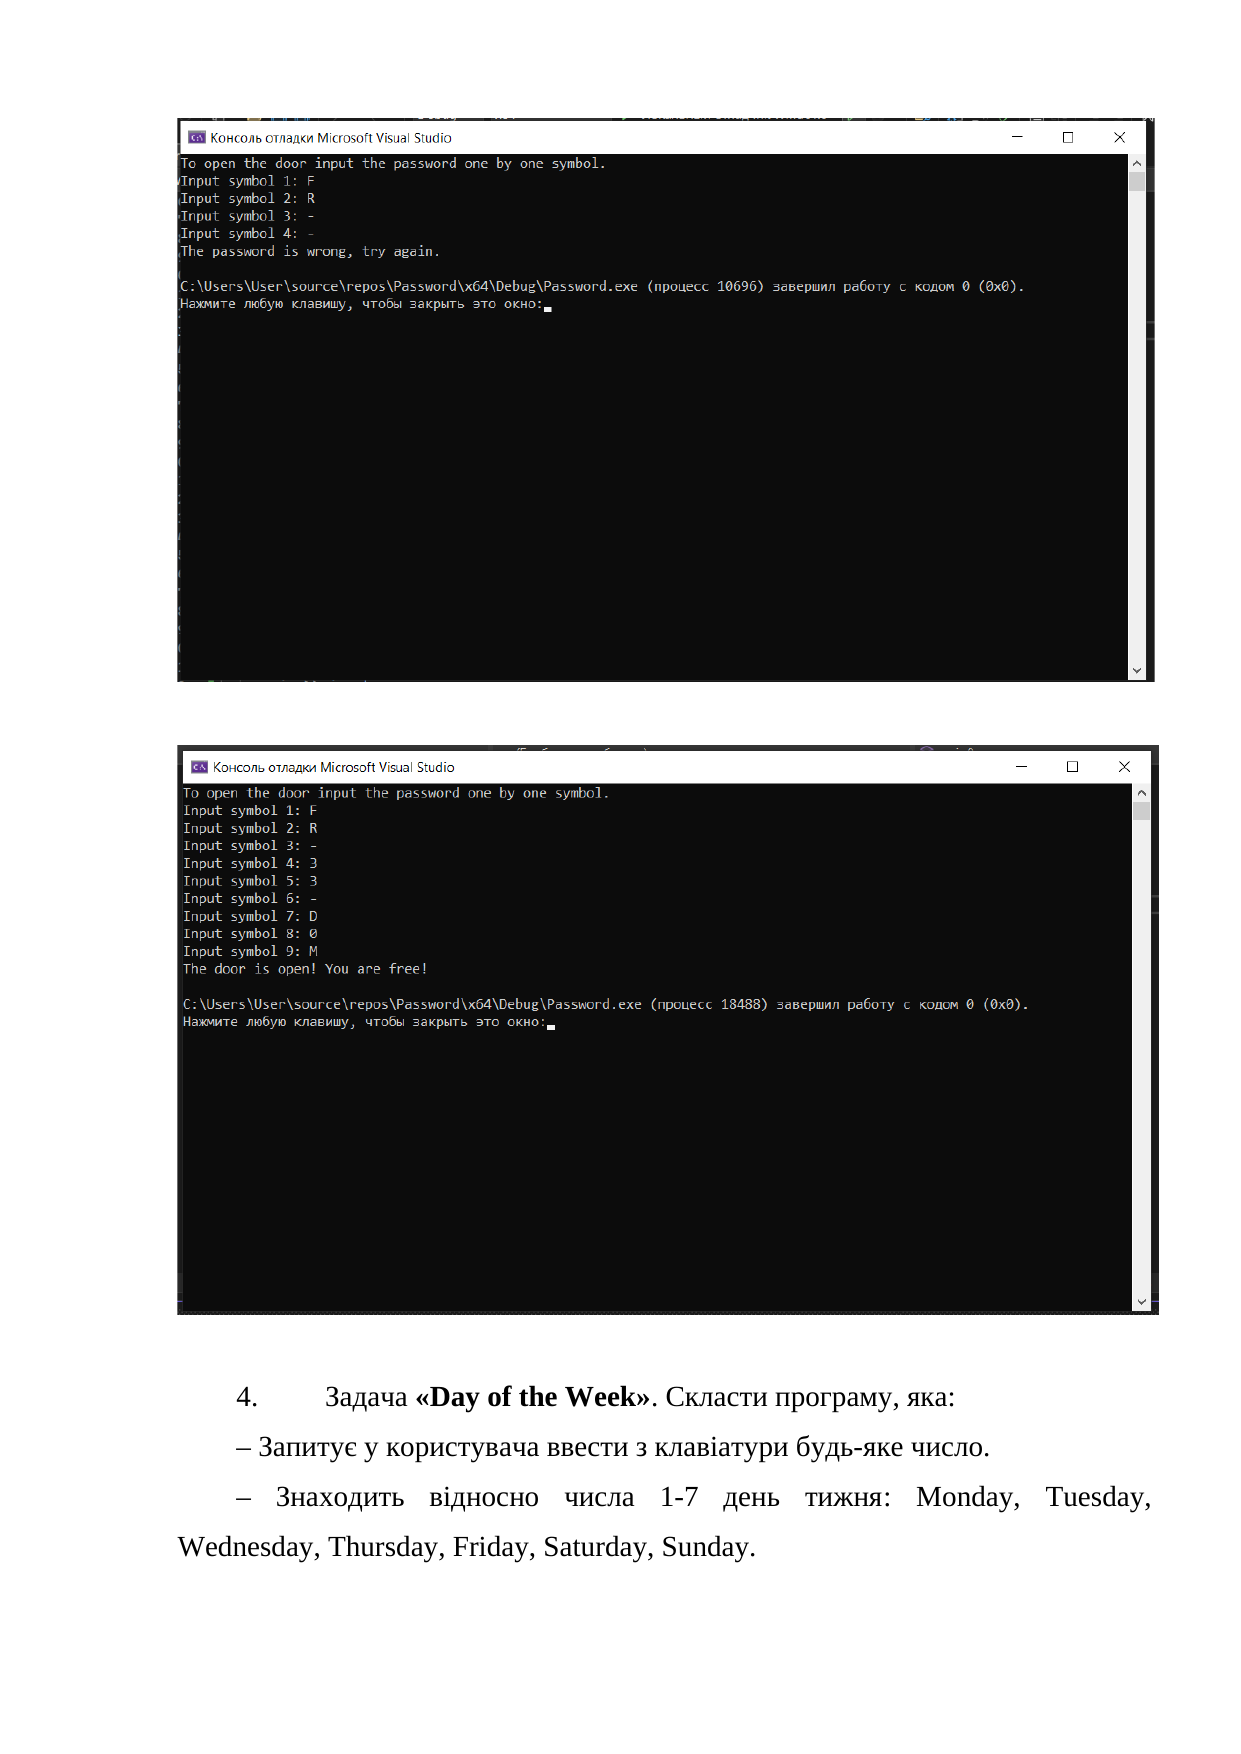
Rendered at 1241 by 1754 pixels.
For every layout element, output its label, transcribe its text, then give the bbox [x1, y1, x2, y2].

text – Запитує у користувача ввести з клавіатури будь-яке число. [177, 1429, 1152, 1462]
picture [177, 118, 1155, 682]
text – Знаходить відносно числа 1-7 день тижня: Monday, Tuesday, Wednesday, Thursday, Friday, Saturday, Sunday. [177, 1479, 1152, 1563]
list Задача «Day of the Week». Скласти програму, яка: [177, 1379, 1152, 1412]
picture [177, 745, 1159, 1315]
